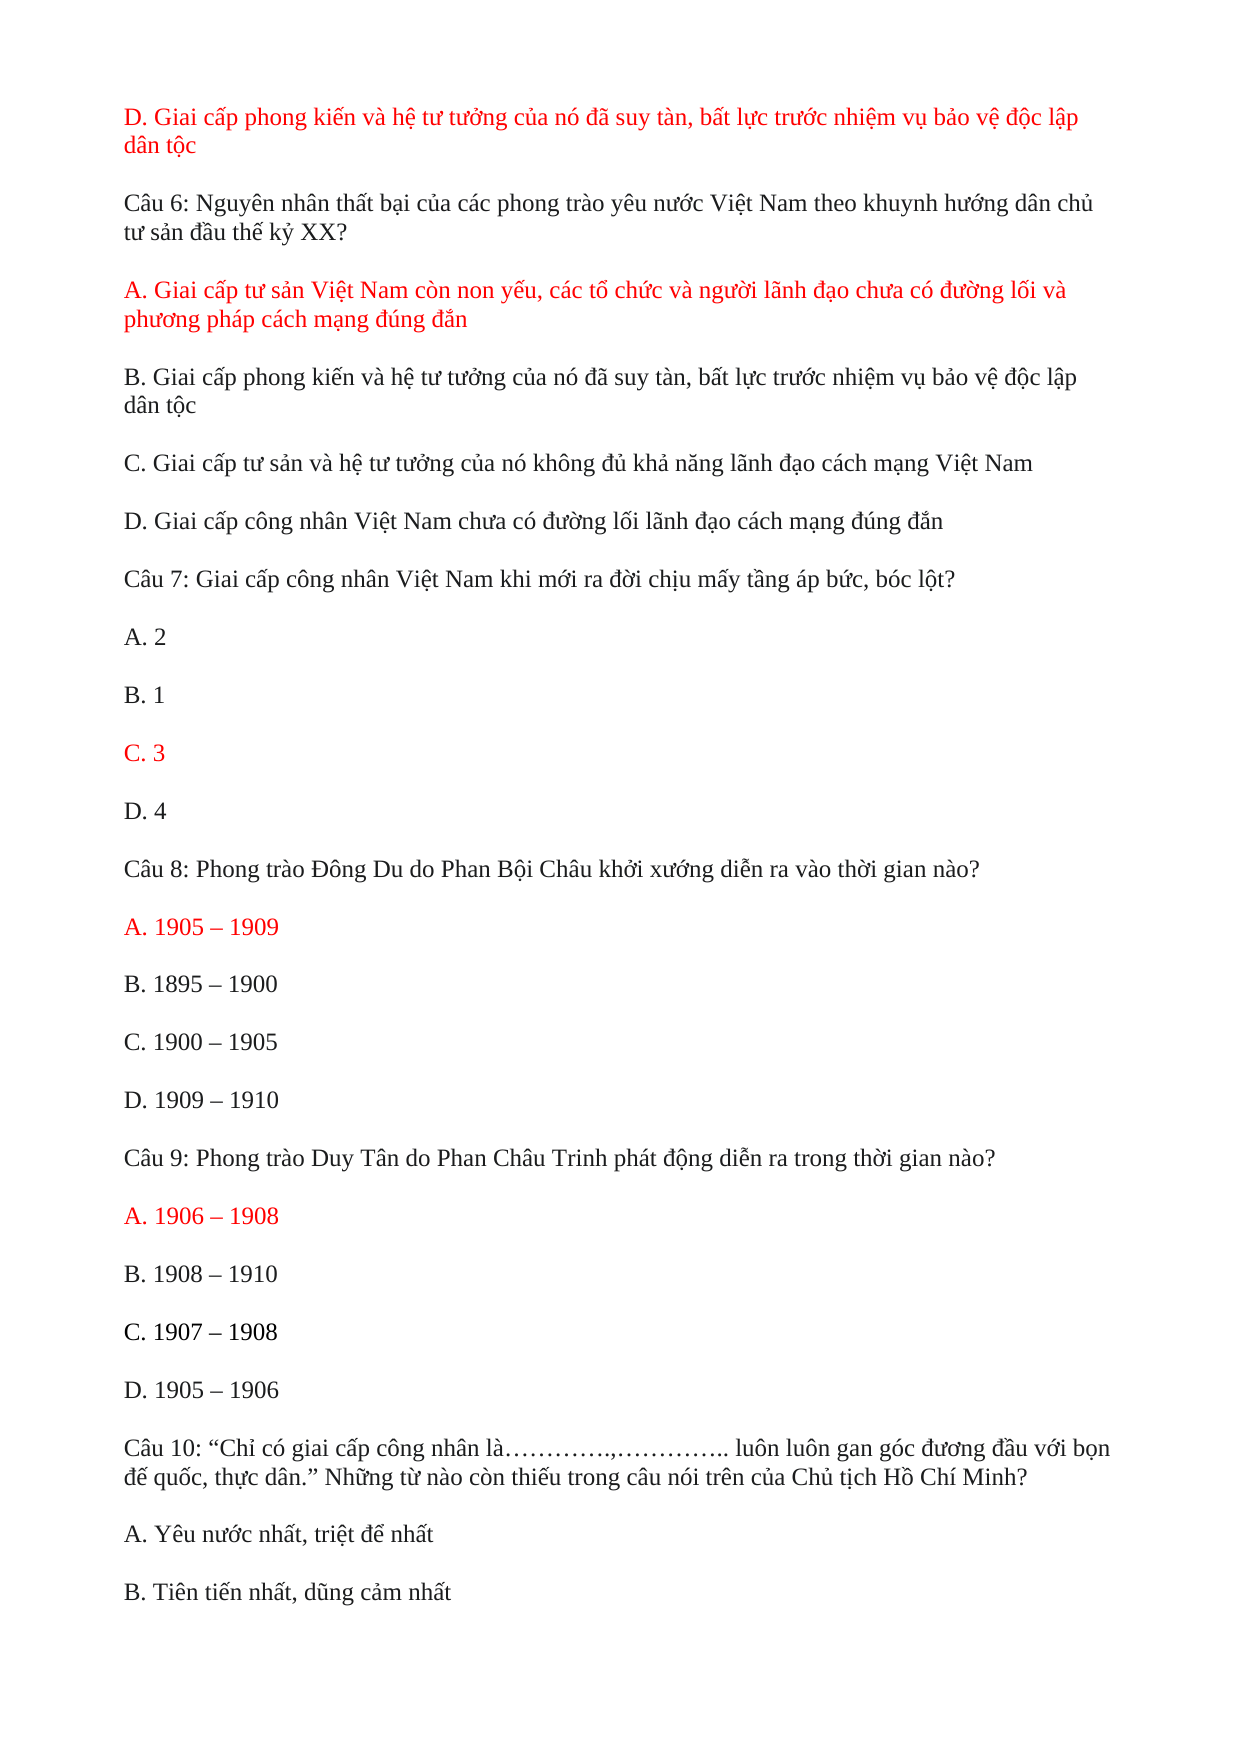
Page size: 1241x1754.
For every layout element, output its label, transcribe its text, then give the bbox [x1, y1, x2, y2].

text Câu 10: “Chỉ có giai cấp công nhân là………….,………….. luôn luôn gan góc đương đầu với bọn đế quốc, thực dân.” Những từ nào còn thiếu trong câu nói trên của Chủ tịch Hồ Chí Minh? [123, 1433, 1115, 1490]
text D. 1905 – 1906 [123, 1375, 1115, 1404]
text Câu 6: Nguyên nhân thất bại của các phong trào yêu nước Việt Nam theo khuynh hướng dân chủ tư sản đầu thế kỷ XX? [123, 188, 1115, 246]
text B. Tiên tiến nhất, dũng cảm nhất [123, 1577, 1115, 1606]
text Câu 9: Phong trào Duy Tân do Phan Châu Trinh phát động diễn ra trong thời gian nào? [123, 1143, 1115, 1172]
text A. Yêu nước nhất, triệt để nhất [123, 1519, 1115, 1548]
text B. Giai cấp phong kiến và hệ tư tưởng của nó đã suy tàn, bất lực trước nhiệm vụ bảo vệ độc lập dân tộc [123, 362, 1115, 419]
text A. 2 [123, 622, 1115, 651]
text A. 1906 – 1908 [123, 1201, 1115, 1230]
text C. 1900 – 1905 [123, 1027, 1115, 1056]
text A. Giai cấp tư sản Việt Nam còn non yếu, các tổ chức và người lãnh đạo chưa có đường lối và phương pháp cách mạng đúng đắn [123, 275, 1115, 332]
text B. 1895 – 1900 [123, 969, 1115, 998]
text Câu 7: Giai cấp công nhân Việt Nam khi mới ra đời chịu mấy tầng áp bức, bóc lột? [123, 564, 1115, 593]
text C. 3 [123, 738, 1115, 767]
text D. Giai cấp công nhân Việt Nam chưa có đường lối lãnh đạo cách mạng đúng đắn [123, 506, 1115, 535]
text A. 1905 – 1909 [123, 912, 1115, 940]
text B. 1908 – 1910 [123, 1259, 1115, 1288]
text B. 1 [123, 680, 1115, 709]
text D. 1909 – 1910 [123, 1085, 1115, 1114]
text D. Giai cấp phong kiến và hệ tư tưởng của nó đã suy tàn, bất lực trước nhiệm vụ bảo vệ độc lập dân tộc [123, 102, 1115, 159]
text C. 1907 – 1908 [123, 1317, 1115, 1346]
text C. Giai cấp tư sản và hệ tư tưởng của nó không đủ khả năng lãnh đạo cách mạng Việt Nam [123, 448, 1115, 477]
text Câu 8: Phong trào Đông Du do Phan Bội Châu khởi xướng diễn ra vào thời gian nào? [123, 854, 1115, 882]
text D. 4 [123, 796, 1115, 824]
